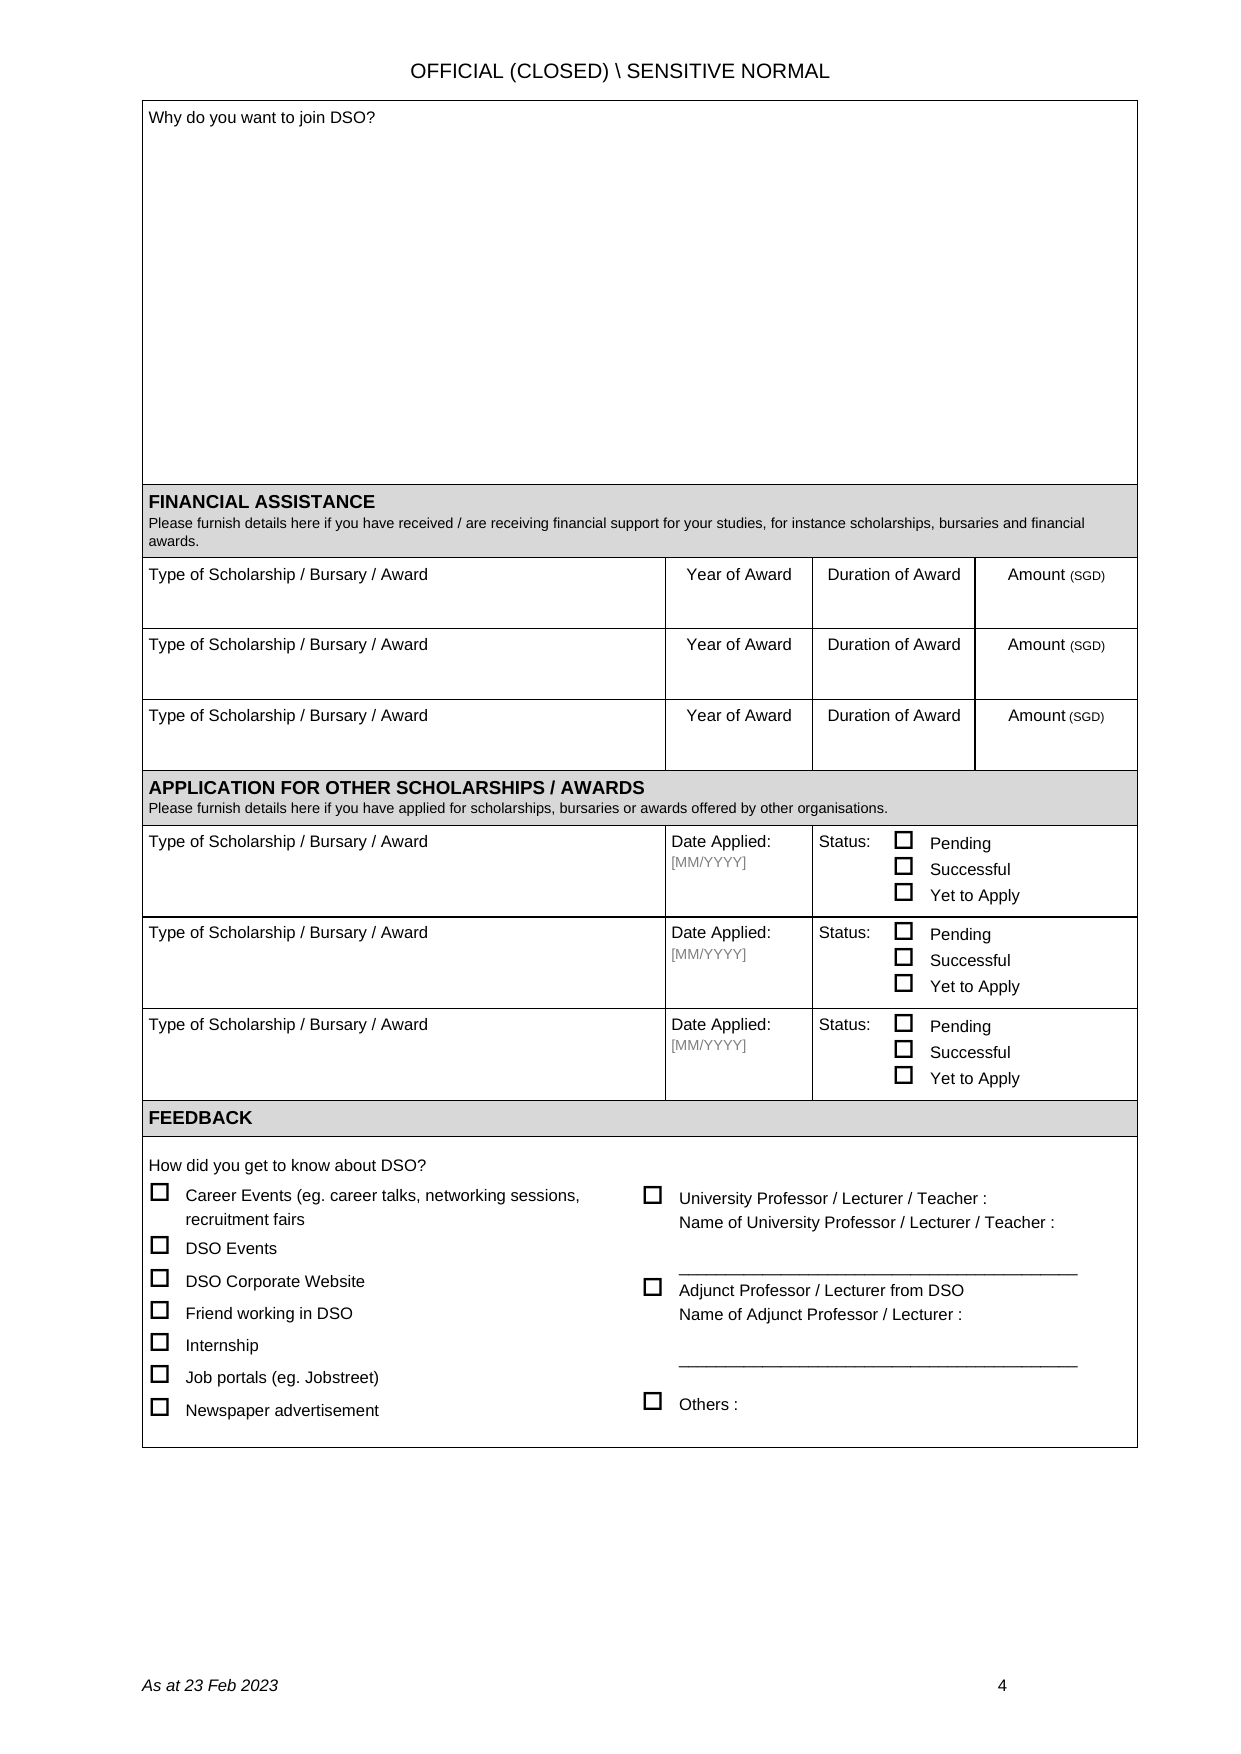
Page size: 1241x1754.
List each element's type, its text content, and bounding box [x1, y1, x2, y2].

table_cell Pending Successful Yet to Apply [887, 826, 1137, 916]
table_cell Duration of Award [813, 558, 974, 628]
table_cell Why do you want to join DSO? [143, 101, 1137, 484]
table_cell Type of Scholarship / Bursary / Award [143, 826, 665, 916]
table_cell Type of Scholarship / Bursary / Award [143, 558, 665, 628]
table_cell Date Applied: [MM/YYYY] [666, 918, 812, 1008]
table_cell Duration of Award [813, 629, 974, 699]
table_cell Status: [813, 826, 887, 916]
table_cell Pending Successful Yet to Apply [887, 918, 1137, 1008]
table_cell Year of Award [666, 700, 812, 770]
table_cell Year of Award [666, 629, 812, 699]
table_cell Year of Award [666, 558, 812, 628]
table_cell Date Applied: [MM/YYYY] [666, 826, 812, 916]
table_cell Pending Successful Yet to Apply [887, 1009, 1137, 1099]
table_cell Type of Scholarship / Bursary / Award [143, 1009, 665, 1099]
table_cell Amount (SGD) [976, 558, 1137, 628]
table_cell Type of Scholarship / Bursary / Award [143, 918, 665, 1008]
table_cell How did you get to know about DSO? Career Events (eg. career talks, networking sessions, recruitment fairs DSO Events DSO Corporate Website Friend working in DSO Internship Job portals (eg. Jobstreet) Newspaper advertisement [143, 1137, 636, 1447]
table_cell Date Applied: [MM/YYYY] [666, 1009, 812, 1099]
table_cell FEEDBACK [143, 1101, 1137, 1136]
table_cell Type of Scholarship / Bursary / Award [143, 700, 665, 770]
table_cell Amount (SGD) [976, 629, 1137, 699]
table_cell Status: [813, 918, 887, 1008]
table_cell FINANCIAL ASSISTANCE Please furnish details here if you have received / are receiving financial support for your studies, for instance scholarships, bursaries and financial awards. [143, 485, 1137, 557]
table_cell APPLICATION FOR OTHER SCHOLARSHIPS / AWARDS Please furnish details here if you have applied for scholarships, bursaries or awards offered by other organisations. [143, 771, 1137, 825]
table_cell Duration of Award [813, 700, 974, 770]
table_cell Status: [813, 1009, 887, 1099]
table_cell Amount (SGD) [976, 700, 1137, 770]
table_cell Type of Scholarship / Bursary / Award [143, 629, 665, 699]
table_cell University Professor / Lecturer / Teacher : Name of University Professor / Lecturer / Teacher : ___________________________________________ Adjunct Professor / Lecturer from DSO Name of Adjunct Professor / Lecturer : ___________________________________________ Others : [636, 1137, 1137, 1447]
